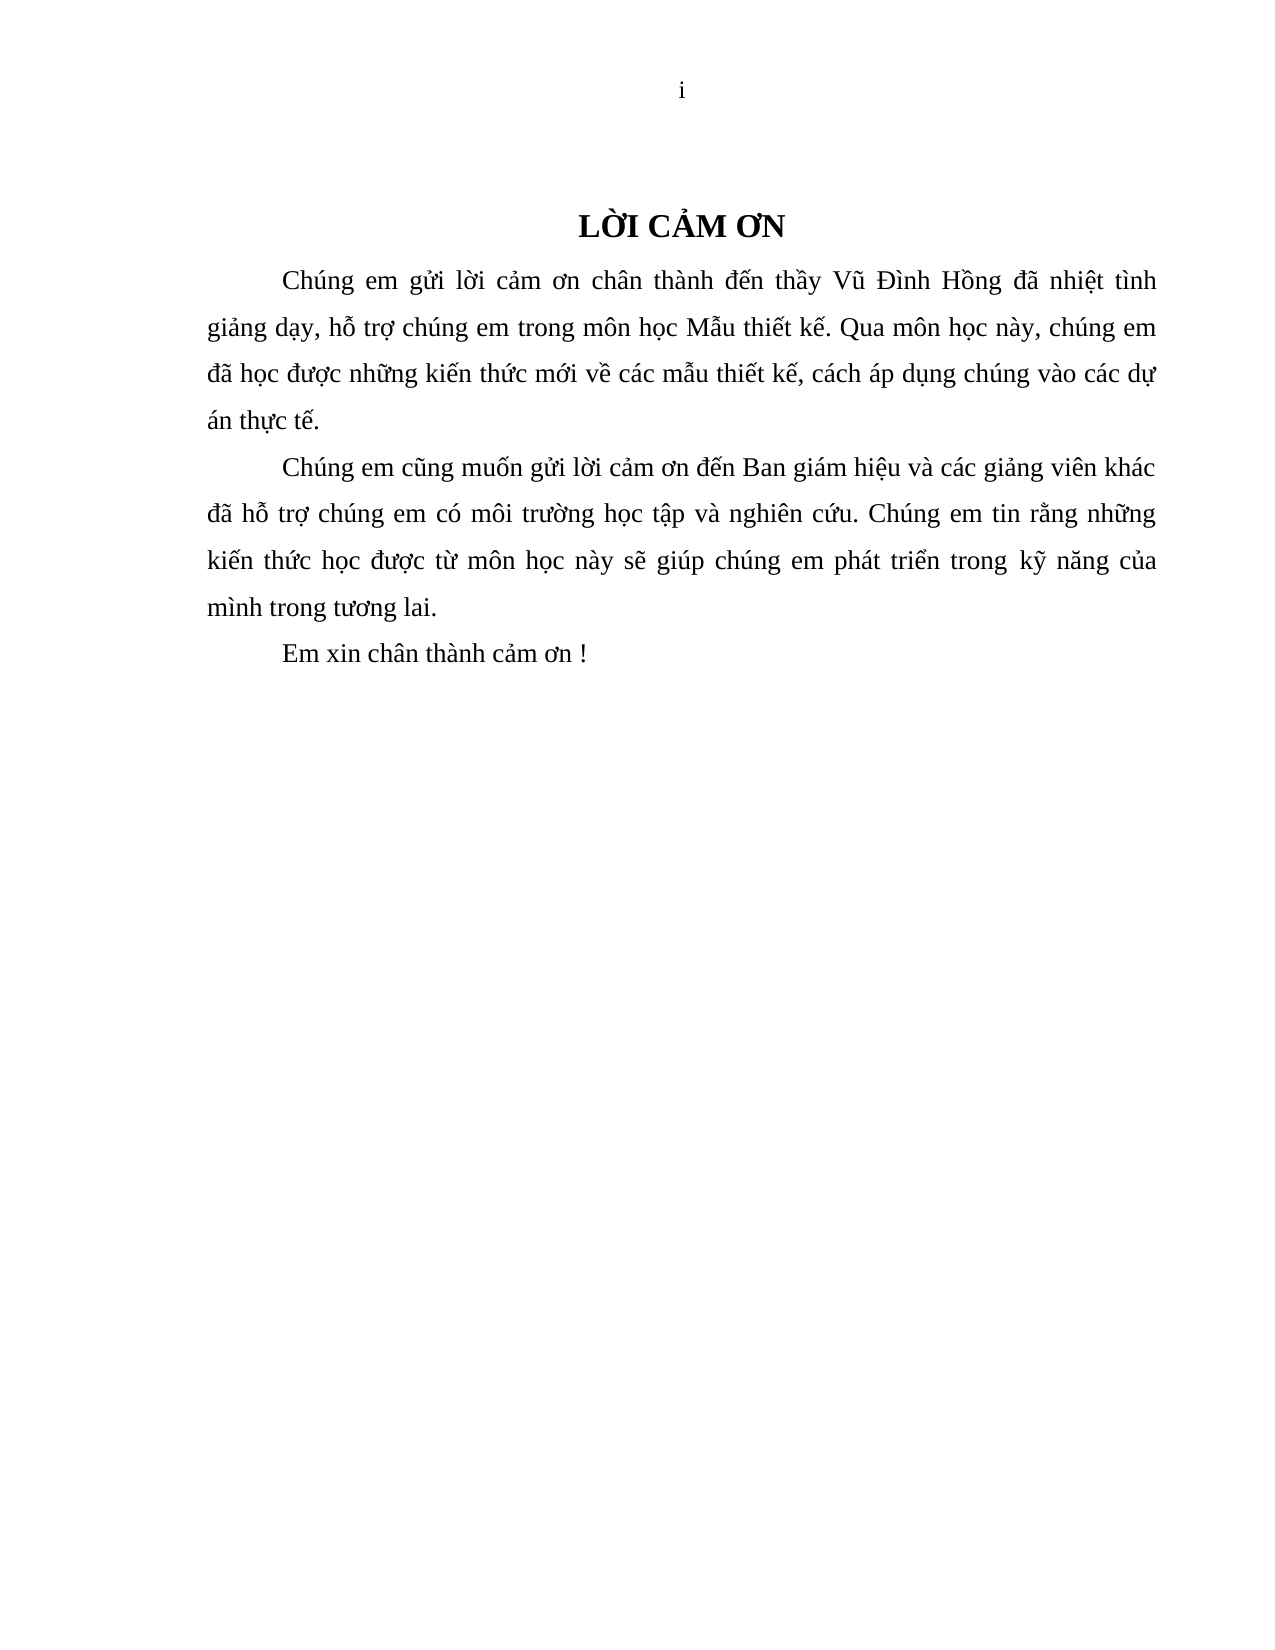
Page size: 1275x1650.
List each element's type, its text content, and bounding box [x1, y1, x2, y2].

text Chúng em cũng muốn gửi lời cảm ơn đến Ban giám hiệu và các giảng viên khác đã hỗ trợ chúng em có môi trường học tập và nghiên cứu. Chúng em tin rằng những kiến thức học được từ môn học này sẽ giúp chúng em phát triển trong kỹ năng của mình trong tương lai. [207, 451, 1157, 622]
text Chúng em gửi lời cảm ơn chân thành đến thầy Vũ Đình Hồng đã nhiệt tình giảng dạy, hỗ trợ chúng em trong môn học Mẫu thiết kế. Qua môn học này, chúng em đã học được những kiến thức mới về các mẫu thiết kế, cách áp dụng chúng vào các dự án thực tế. [207, 264, 1157, 435]
text LỜI CẢM ƠN [207, 207, 1157, 245]
text Em xin chân thành cảm ơn ! [207, 638, 1157, 669]
